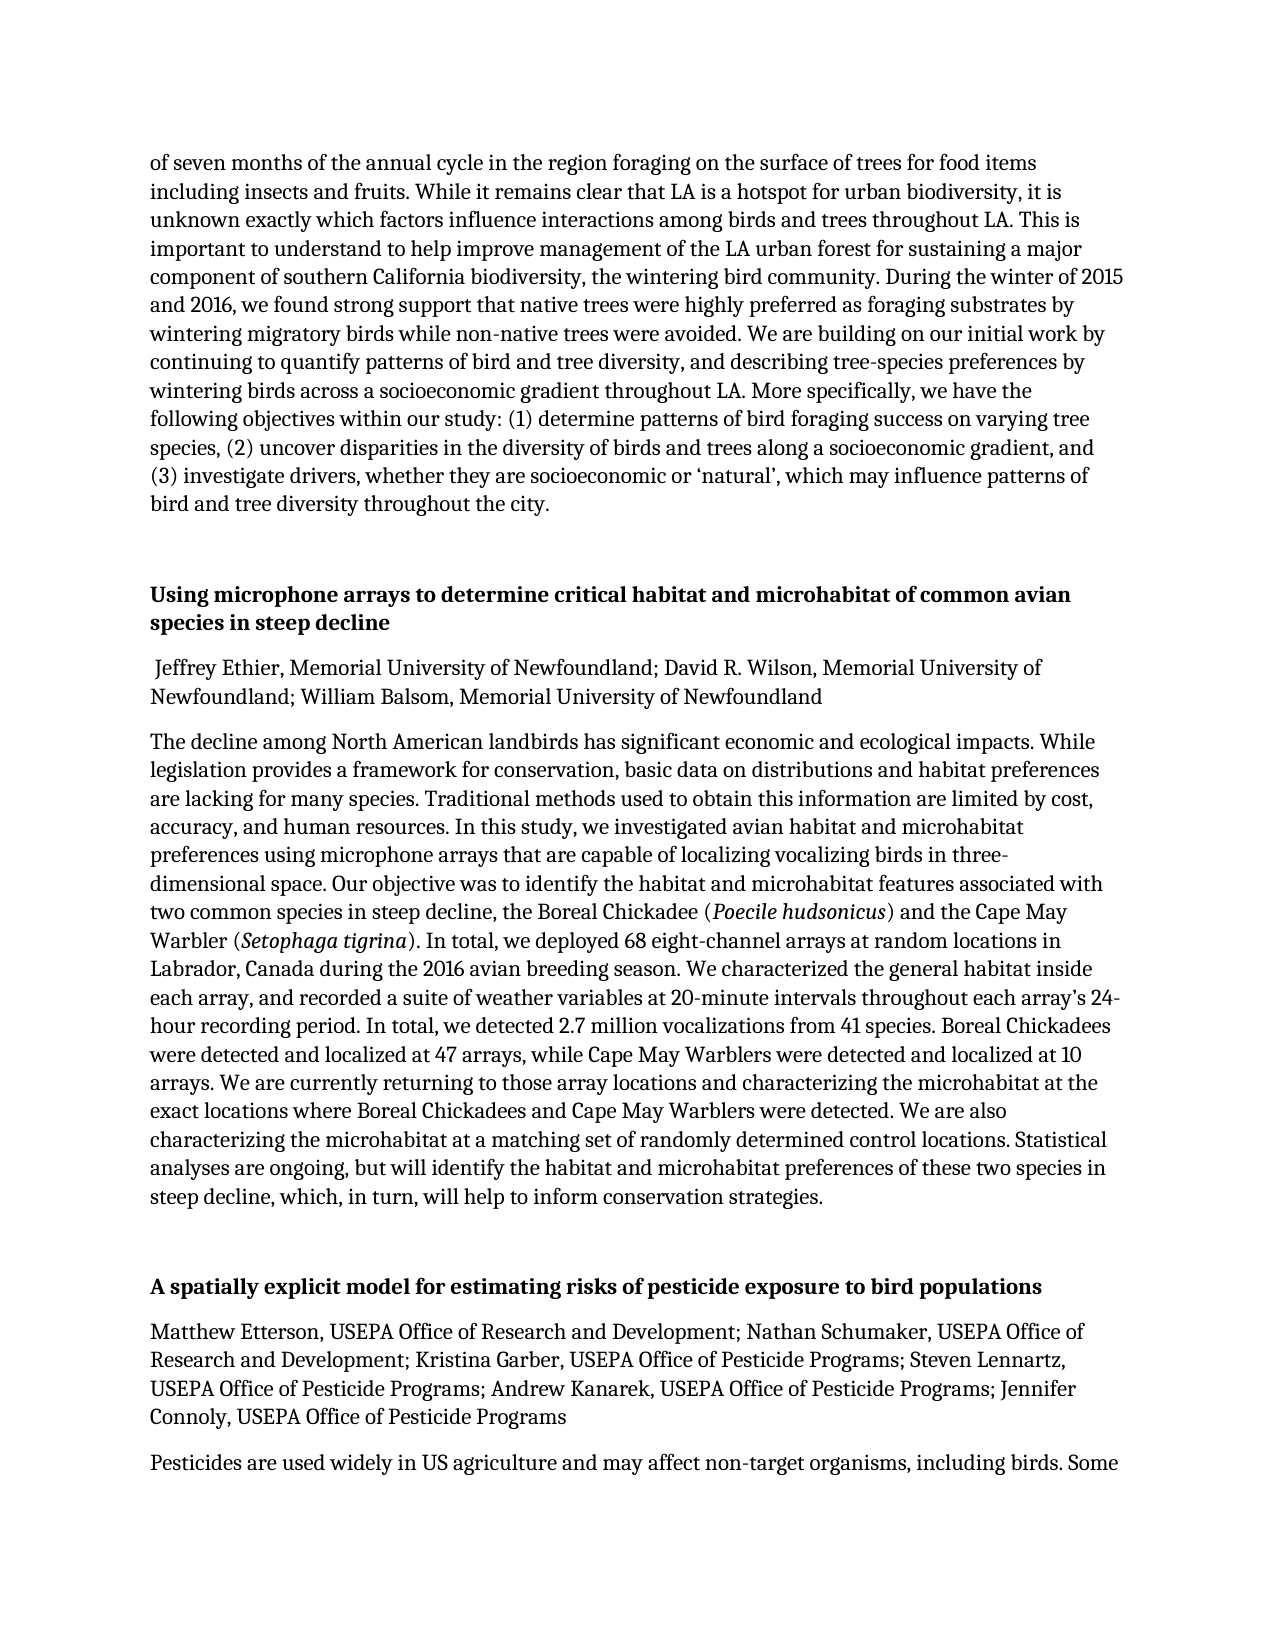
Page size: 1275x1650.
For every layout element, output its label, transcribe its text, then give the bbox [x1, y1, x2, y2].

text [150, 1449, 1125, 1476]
text Using microphone arrays to determine critical habitat and microhabitat of common avian species in steep decline [150, 581, 1125, 636]
text A spatially explicit model for estimating risks of pesticide exposure to bird populations [150, 1274, 1125, 1300]
text Matthew Etterson, USEPA Office of Research and Development; Nathan Schumaker, USEPA Office of Research and Development; Kristina Garber, USEPA Office of Pesticide Programs; Steven Lennartz, USEPA Office of Pesticide Programs; Andrew Kanarek, USEPA Office of Pesticide Programs; Jennifer Connoly, USEPA Office of Pesticide Programs [150, 1319, 1125, 1431]
text Jeffrey Ethier, Memorial University of Newfoundland; David R. Wilson, Memorial University of Newfoundland; William Balsom, Memorial University of Newfoundland [150, 655, 1125, 710]
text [150, 150, 1125, 518]
text The decline among North American landbirds has significant economic and ecological impacts. While legislation provides a framework for conservation, basic data on distributions and habitat preferences are lacking for many species. Traditional methods used to obtain this information are limited by cost, accuracy, and human resources. In this study, we investigated avian habitat and microhabitat preferences using microphone arrays that are capable of localizing vocalizing birds in three-dimensional space. Our objective was to identify the habitat and microhabitat features associated with two common species in steep decline, the Boreal Chickadee (Poecile hudsonicus) and the Cape May Warbler (Setophaga tigrina). In total, we deployed 68 eight-channel arrays at random locations in Labrador, Canada during the 2016 avian breeding season. We characterized the general habitat inside each array, and recorded a suite of weather variables at 20-minute intervals throughout each array’s 24-hour recording period. In total, we detected 2.7 million vocalizations from 41 species. Boreal Chickadees were detected and localized at 47 arrays, while Cape May Warblers were detected and localized at 10 arrays. We are currently returning to those array locations and characterizing the microhabitat at the exact locations where Boreal Chickadees and Cape May Warblers were detected. We are also characterizing the microhabitat at a matching set of randomly determined control locations. Statistical analyses are ongoing, but will identify the habitat and microhabitat preferences of these two species in steep decline, which, in turn, will help to inform conservation strategies. [150, 728, 1125, 1210]
